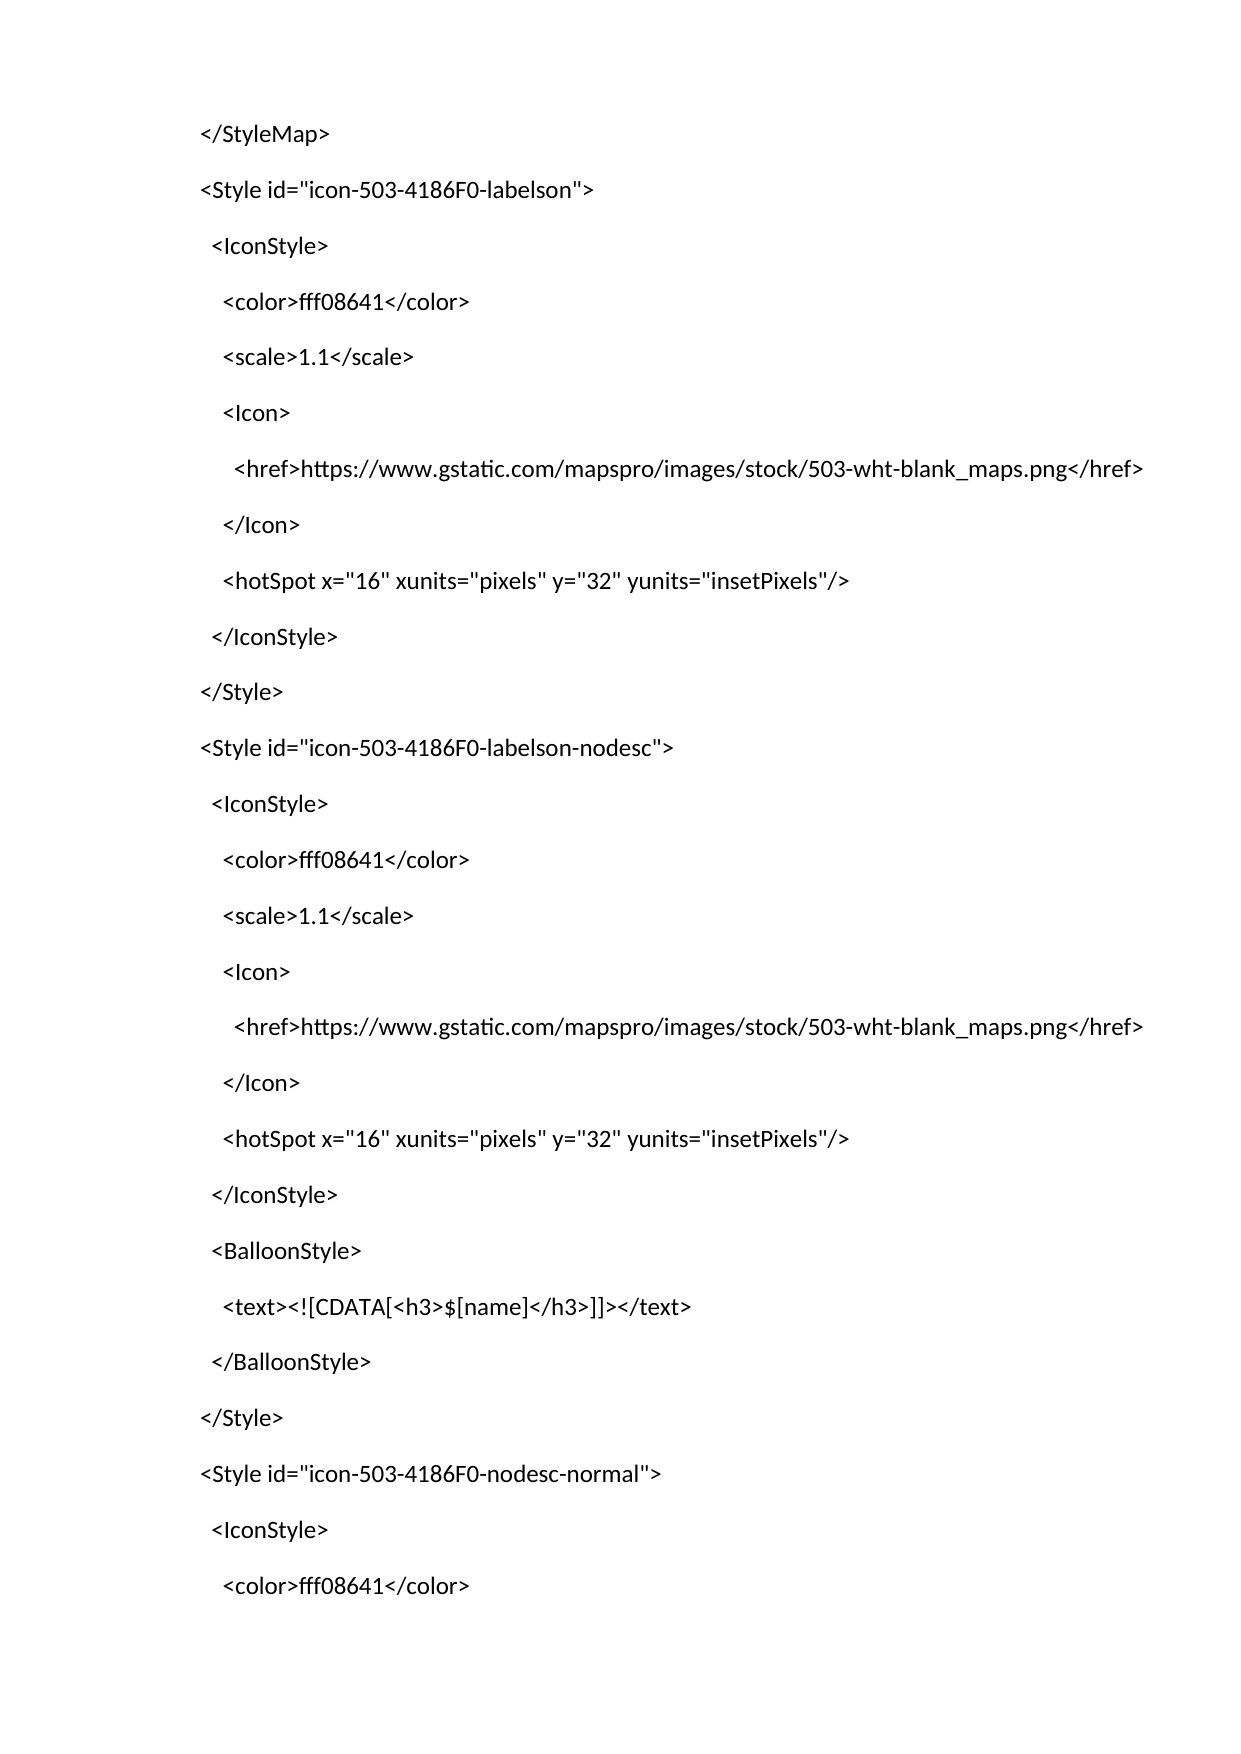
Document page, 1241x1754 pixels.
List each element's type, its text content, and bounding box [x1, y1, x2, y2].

text <hotSpot x="16" xunits="pixels" y="32" yunits="insetPixels"/> [177, 1123, 1152, 1154]
text <color>fff08641</color> [177, 844, 1152, 874]
text <IconStyle> [177, 1514, 1152, 1544]
text <Icon> [177, 397, 1152, 428]
text </BalloonStyle> [177, 1346, 1152, 1377]
text </StyleMap> [177, 118, 1152, 149]
text </Style> [177, 1402, 1152, 1433]
text <Style id="icon-503-4186F0-labelson-nodesc"> [177, 732, 1152, 763]
text <href>https://www.gstatic.com/mapspro/images/stock/503-wht-blank_maps.png</href> [177, 453, 1152, 484]
text <color>fff08641</color> [177, 286, 1152, 316]
text <scale>1.1</scale> [177, 900, 1152, 930]
text <IconStyle> [177, 788, 1152, 819]
text <href>https://www.gstatic.com/mapspro/images/stock/503-wht-blank_maps.png</href> [177, 1011, 1152, 1042]
text <Style id="icon-503-4186F0-labelson"> [177, 174, 1152, 204]
text <Icon> [177, 956, 1152, 986]
text <text><![CDATA[<h3>$[name]</h3>]]></text> [177, 1291, 1152, 1321]
text <IconStyle> [177, 230, 1152, 260]
text </Icon> [177, 509, 1152, 539]
text <scale>1.1</scale> [177, 341, 1152, 372]
text </Style> [177, 676, 1152, 707]
text </IconStyle> [177, 621, 1152, 651]
text <Style id="icon-503-4186F0-nodesc-normal"> [177, 1458, 1152, 1489]
text </Icon> [177, 1067, 1152, 1098]
text <BalloonStyle> [177, 1235, 1152, 1265]
text <hotSpot x="16" xunits="pixels" y="32" yunits="insetPixels"/> [177, 565, 1152, 595]
text </IconStyle> [177, 1179, 1152, 1209]
text <color>fff08641</color> [177, 1570, 1152, 1600]
